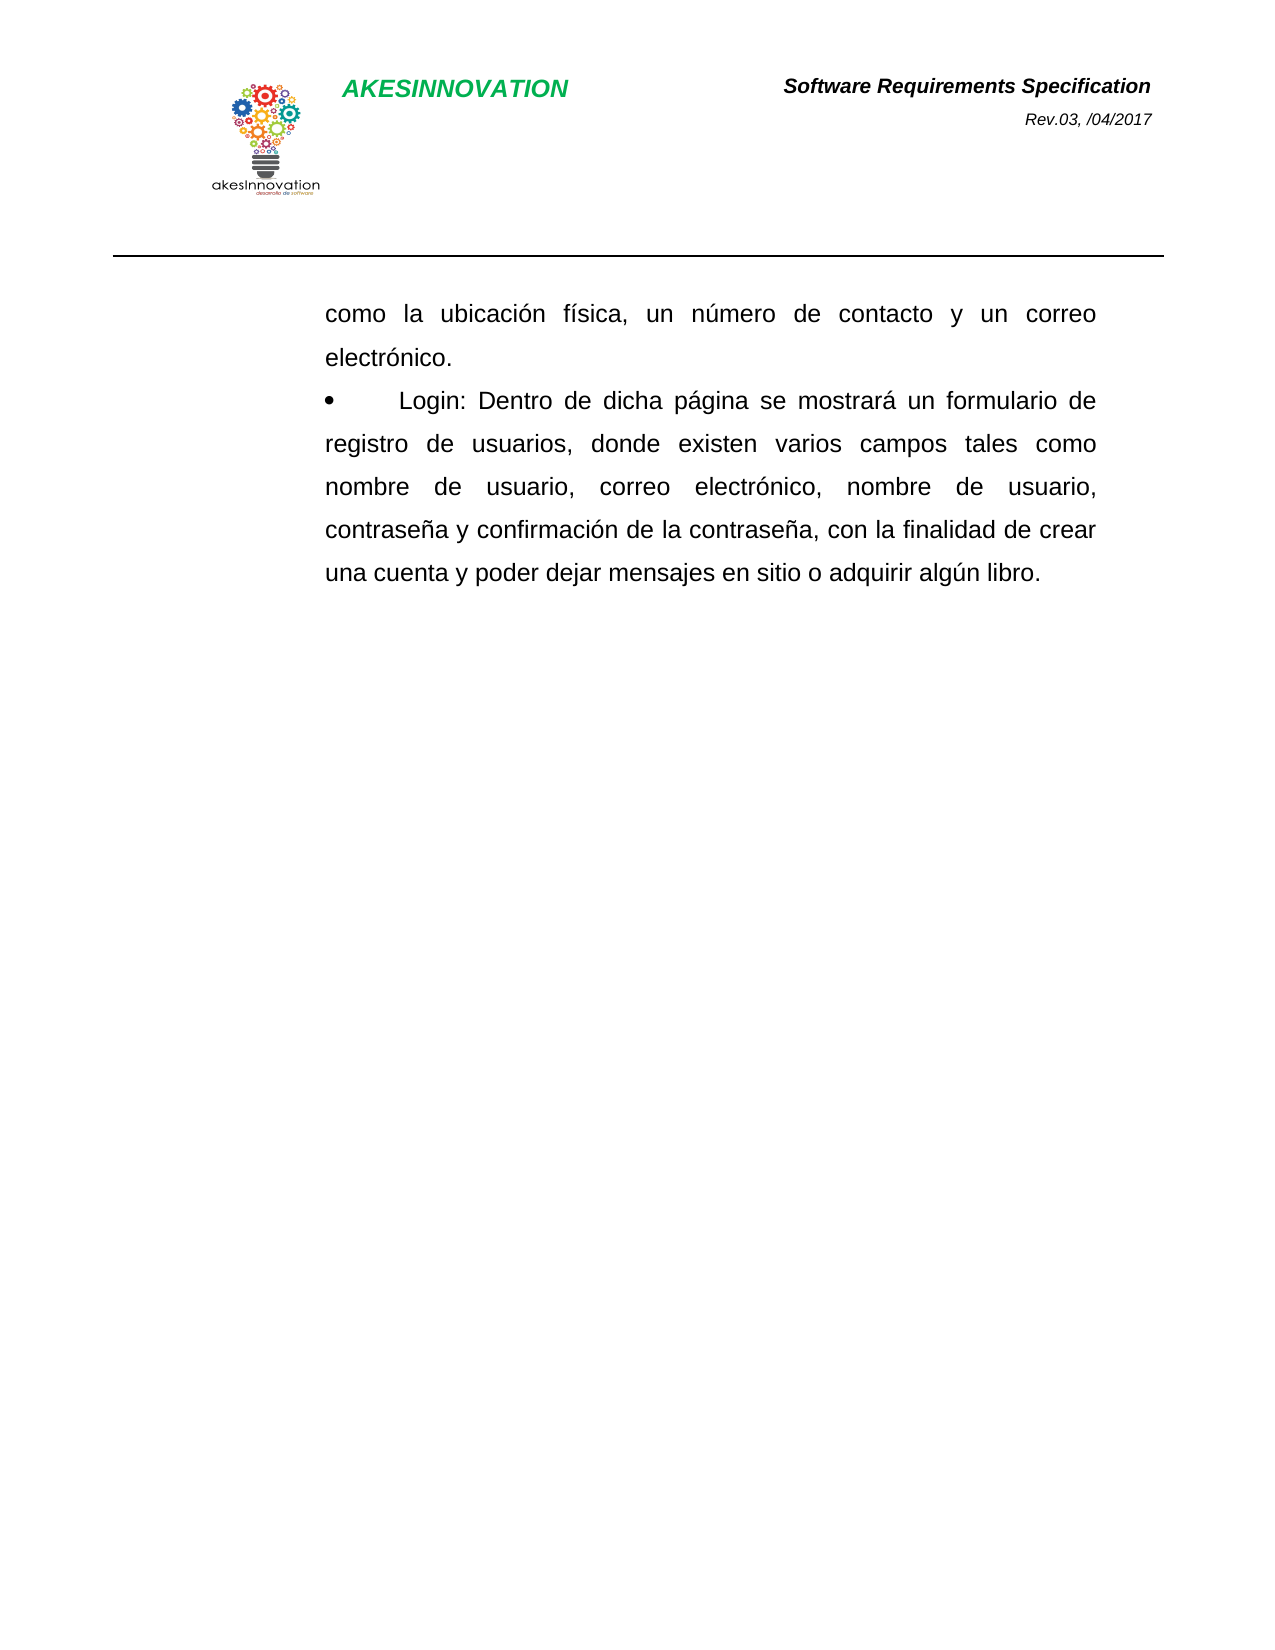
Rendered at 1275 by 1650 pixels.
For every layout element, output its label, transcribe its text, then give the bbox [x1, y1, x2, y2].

picture [198, 73, 331, 227]
list Login: Dentro de dicha página se mostrará un formulario de registro de usuarios, donde existen varios campos tales como nombre de usuario, correo electrónico, nombre de usuario, contraseña y confirmación de la contraseña, con la finalidad de crear una cuenta y poder dejar mensajes en sitio o adquirir algún libro. [325, 386, 1098, 587]
